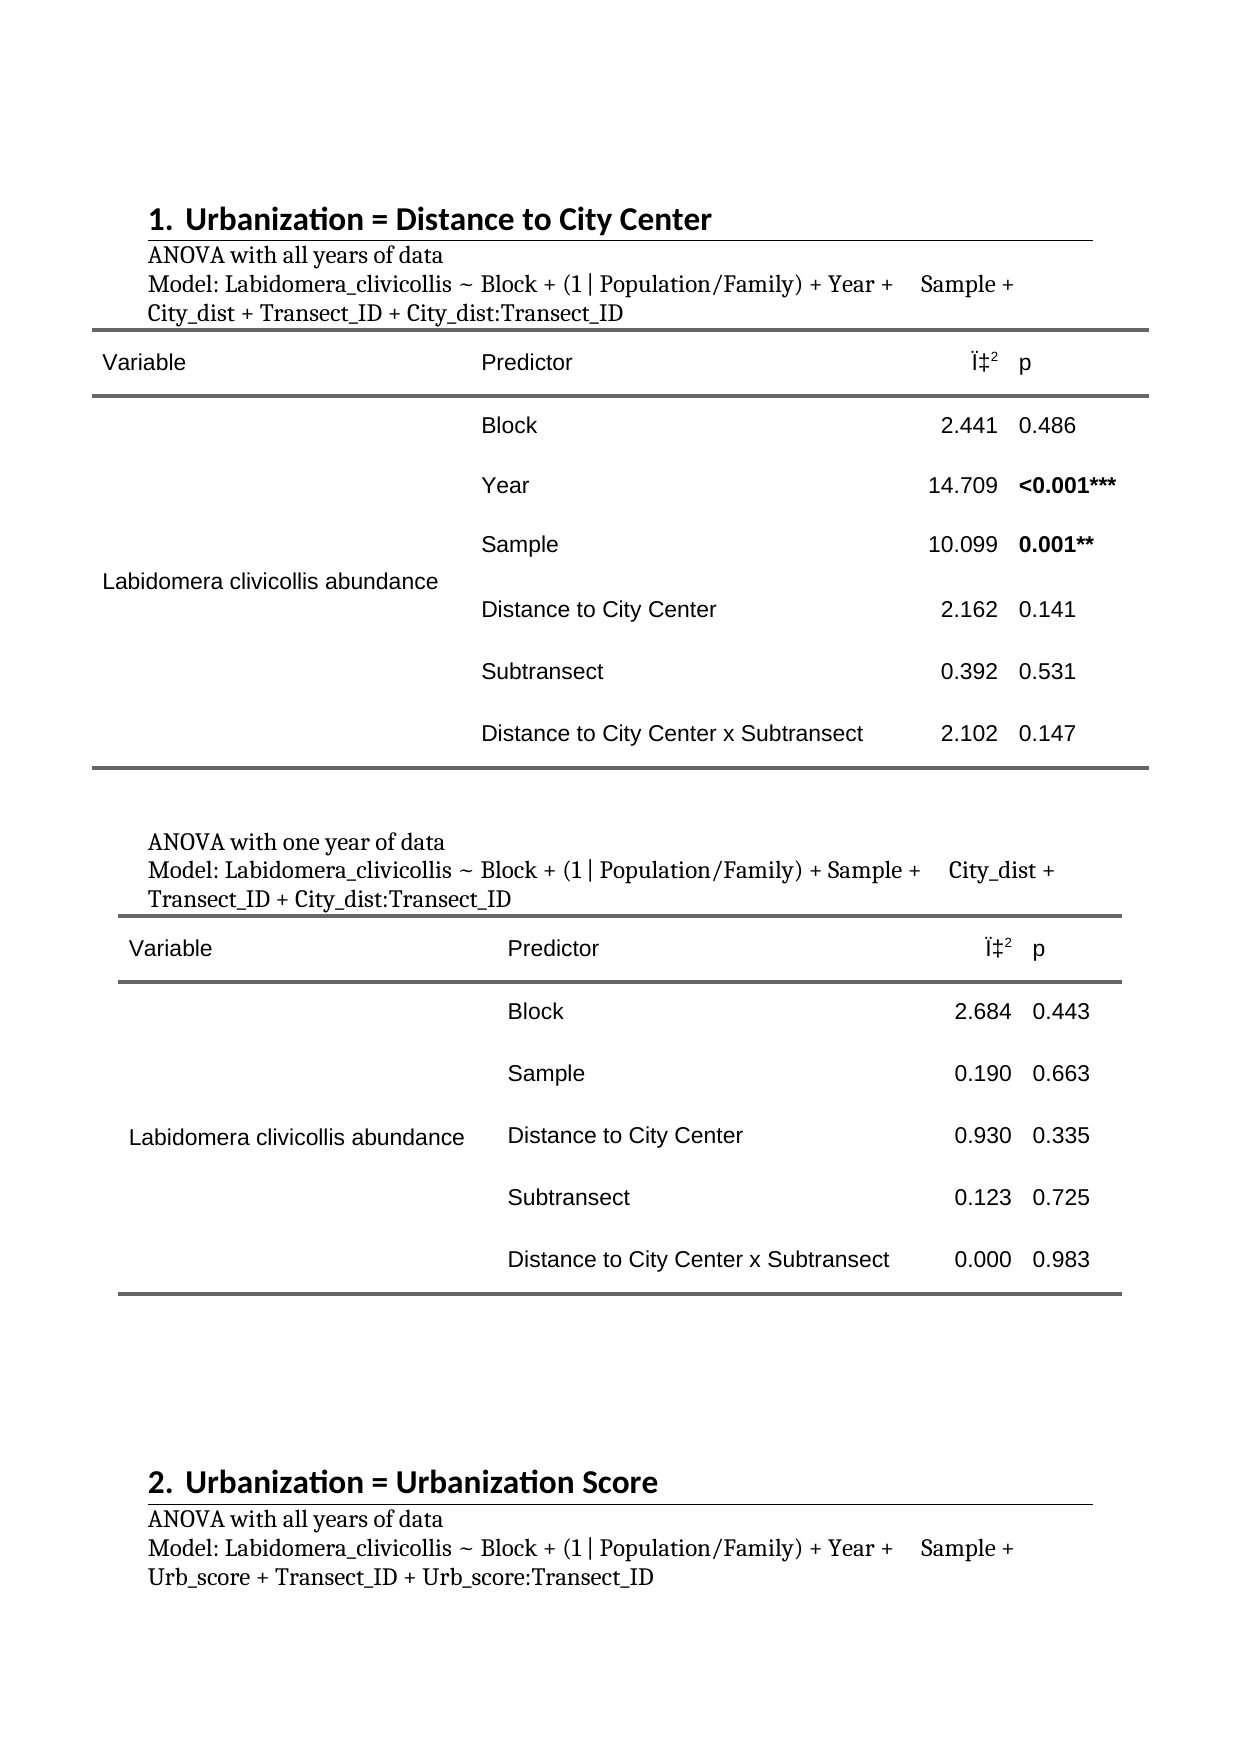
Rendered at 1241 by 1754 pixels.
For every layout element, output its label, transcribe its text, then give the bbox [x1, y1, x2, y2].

subtitle Urbanization = Urbanization Score [148, 1461, 1093, 1504]
table_cell Subtransect [497, 1168, 922, 1228]
table_cell 10.099 [895, 513, 1008, 577]
table_header Predictor [471, 332, 895, 394]
subtitle Urbanization = Distance to City Center [148, 198, 1093, 240]
table_cell 0.001** [1008, 513, 1149, 577]
table_cell 0.335 [1022, 1104, 1122, 1168]
table_header Ï‡2 [895, 332, 1008, 394]
text ANOVA with all years of data [148, 1505, 1093, 1534]
text ANOVA with all years of data [148, 241, 1093, 270]
table_cell 2.162 [895, 578, 1008, 642]
table_cell Sample [497, 1040, 922, 1104]
text ANOVA with one year of data [148, 827, 1093, 856]
table_cell Year [471, 454, 895, 513]
table_cell 0.123 [922, 1168, 1022, 1228]
table_cell Labidomera clivicollis abundance [118, 984, 497, 1292]
table_header p [1022, 918, 1122, 980]
table_cell Sample [471, 513, 895, 577]
table_cell Distance to City Center [497, 1104, 922, 1168]
table_cell 2.102 [895, 701, 1008, 766]
table_cell 0.443 [1022, 984, 1122, 1039]
table_cell Distance to City Center x Subtransect [471, 701, 895, 766]
table_cell Subtransect [471, 642, 895, 701]
table_cell 0.531 [1008, 642, 1149, 701]
table_cell 0.983 [1022, 1228, 1122, 1292]
table_header Variable [118, 918, 497, 980]
table_cell 0.000 [922, 1228, 1022, 1292]
table_cell Labidomera clivicollis abundance [92, 398, 471, 766]
table_cell 0.663 [1022, 1040, 1122, 1104]
table_cell 2.684 [922, 984, 1022, 1039]
table_cell 0.141 [1008, 578, 1149, 642]
table_cell Distance to City Center x Subtransect [497, 1228, 922, 1292]
table_cell 0.392 [895, 642, 1008, 701]
table_cell 0.486 [1008, 398, 1149, 453]
text Model: Labidomera_clivicollis ~ Block + (1 | Population/Family) + Sample + City_dist + Transect_ID + City_dist:Transect_ID [148, 856, 1093, 914]
text Model: Labidomera_clivicollis ~ Block + (1 | Population/Family) + Year + Sample + Urb_score + Transect_ID + Urb_score:Transect_ID [148, 1534, 1093, 1591]
text Model: Labidomera_clivicollis ~ Block + (1 | Population/Family) + Year + Sample + City_dist + Transect_ID + City_dist:Transect_ID [148, 270, 1093, 328]
table_cell 0.725 [1022, 1168, 1122, 1228]
table_header Predictor [497, 918, 922, 980]
table_header Ï‡2 [922, 918, 1022, 980]
table_cell <0.001*** [1008, 454, 1149, 513]
table_cell Block [497, 984, 922, 1039]
table_cell 0.147 [1008, 701, 1149, 766]
table_header p [1008, 332, 1149, 394]
table_cell 2.441 [895, 398, 1008, 453]
table_cell 14.709 [895, 454, 1008, 513]
table_cell 0.930 [922, 1104, 1022, 1168]
table_cell 0.190 [922, 1040, 1022, 1104]
table_cell Block [471, 398, 895, 453]
table_cell Distance to City Center [471, 578, 895, 642]
table_header Variable [92, 332, 471, 394]
